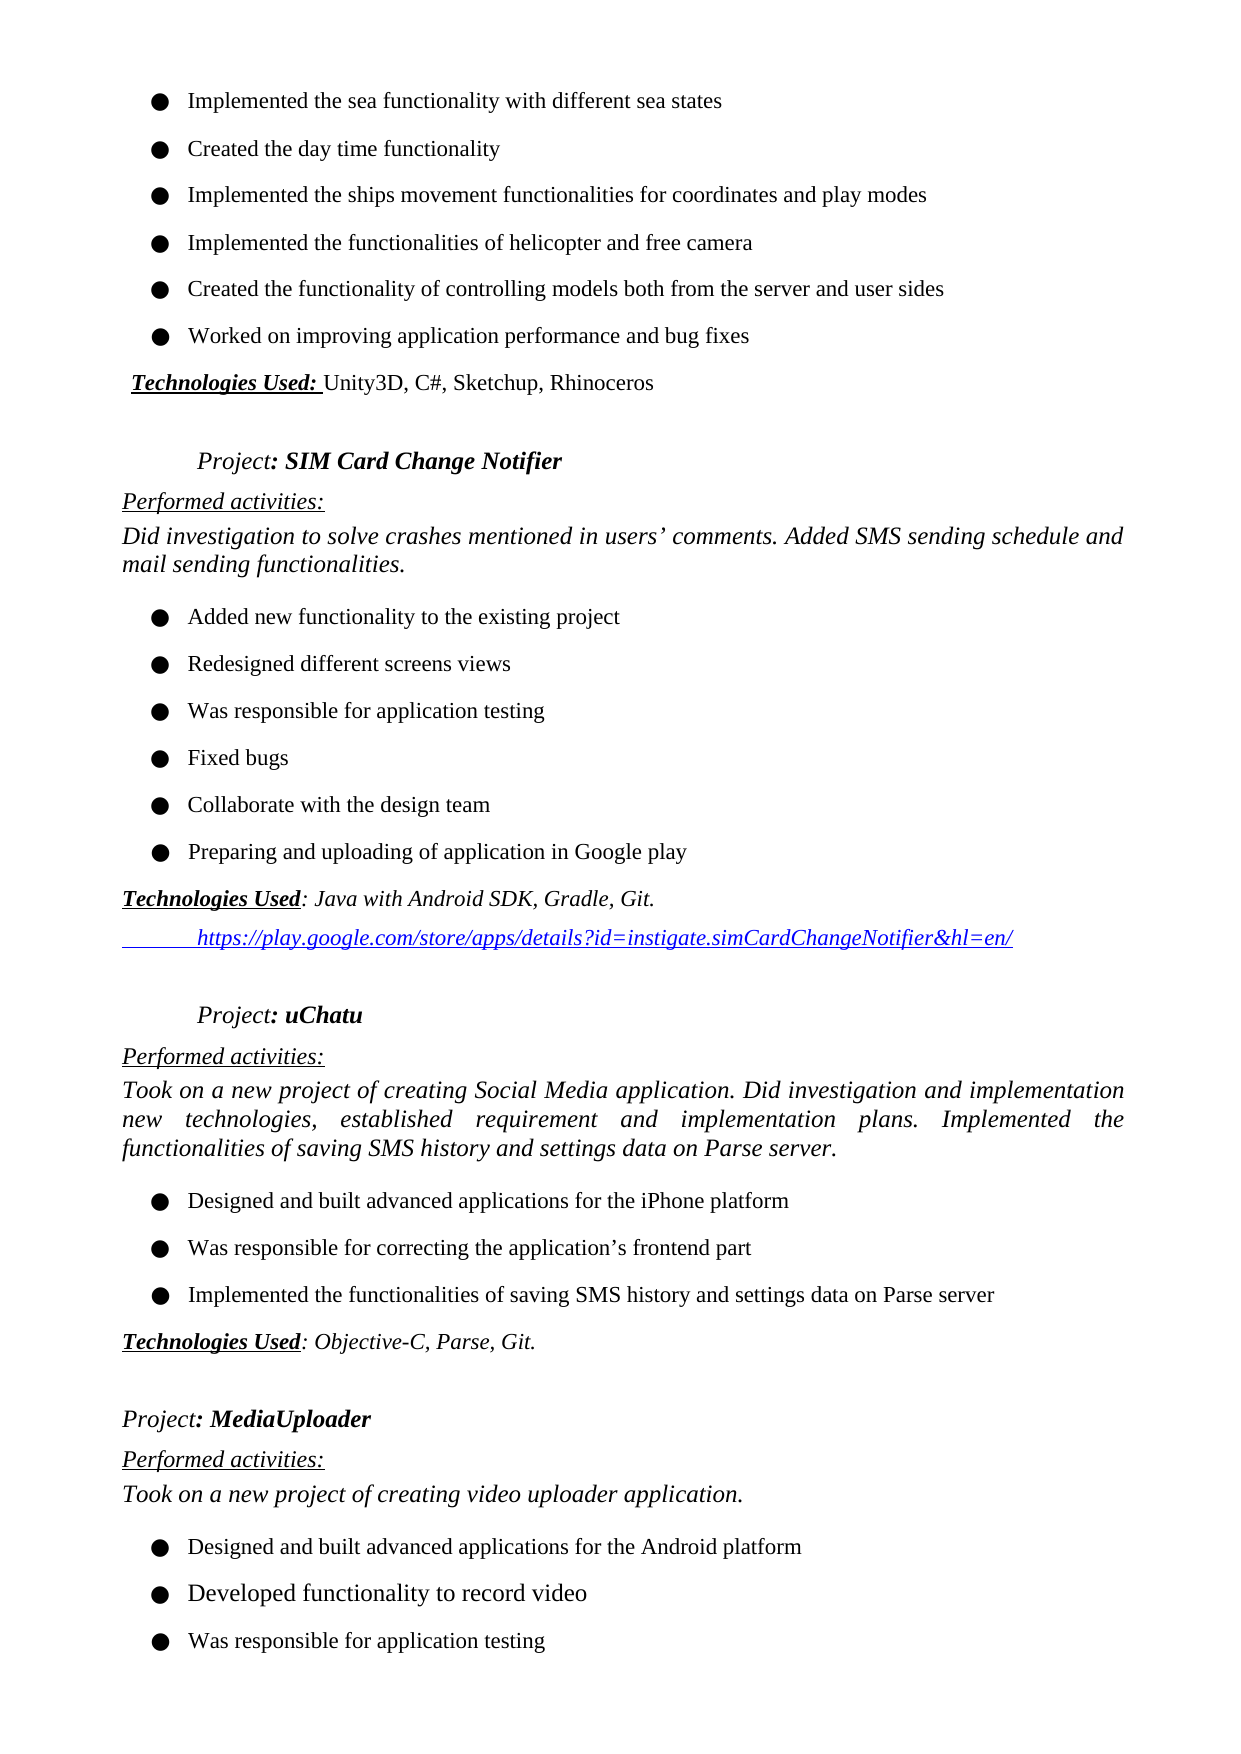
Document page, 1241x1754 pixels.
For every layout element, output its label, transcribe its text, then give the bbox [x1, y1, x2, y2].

list Preparing and uploading of application in Google play [150, 826, 1128, 873]
list Collaborate with the design team [150, 779, 1128, 826]
list Developed functionality to record video [150, 1567, 1128, 1614]
text Took on a new project of creating Social Media application. Did investigation and implementation new technologies, established requirement and implementation plans. Implemented the functionalities of saving SMS history and settings data on Parse server. [122, 1076, 1128, 1162]
list Implemented the sea functionality with different sea states [150, 75, 1128, 122]
text Technologies Used: Unity3D, C#, Sketchup, Rhinoceros [131, 369, 1128, 396]
list Fixed bugs [150, 732, 1128, 779]
list Redesigned different screens views [150, 638, 1128, 685]
text Performed activities: [122, 487, 1128, 514]
list Designed and built advanced applications for the Android platform [150, 1520, 1128, 1567]
text Technologies Used: Objective-C, Parse, Git. [122, 1328, 1128, 1354]
list Designed and built advanced applications for the iPhone platform [150, 1174, 1128, 1221]
list Created the functionality of controlling models both from the server and user sides [150, 263, 1128, 310]
list Added new functionality to the existing project [150, 591, 1128, 638]
text Did investigation to solve crashes mentioned in users’ comments. Added SMS sending schedule and mail sending functionalities. [122, 521, 1128, 578]
text Technologies Used: Java with Android SDK, Gradle, Git. [122, 885, 1128, 912]
list Was responsible for application testing [150, 685, 1128, 732]
text Took on a new project of creating video uploader application. [122, 1479, 1128, 1508]
list Was responsible for application testing [150, 1614, 1128, 1661]
subtitle Project: SIM Card Change Notifier [122, 446, 1128, 474]
list Worked on improving application performance and bug fixes [150, 310, 1128, 357]
list Implemented the functionalities of helicopter and free camera [150, 216, 1128, 263]
list Implemented the ships movement functionalities for coordinates and play modes [150, 169, 1128, 216]
subtitle https://play.google.com/store/apps/details?id=instigate.simCardChangeNotifier&hl=en/ [122, 924, 1128, 950]
text Project: MediaUploader [122, 1404, 1128, 1433]
text Performed activities: [122, 1445, 1128, 1473]
list Implemented the functionalities of saving SMS history and settings data on Parse server [150, 1268, 1128, 1315]
text Performed activities: [122, 1042, 1128, 1069]
subtitle Project: uChatu [122, 1000, 1128, 1029]
list Created the day time functionality [150, 122, 1128, 169]
list Was responsible for correcting the application’s frontend part [150, 1221, 1128, 1268]
